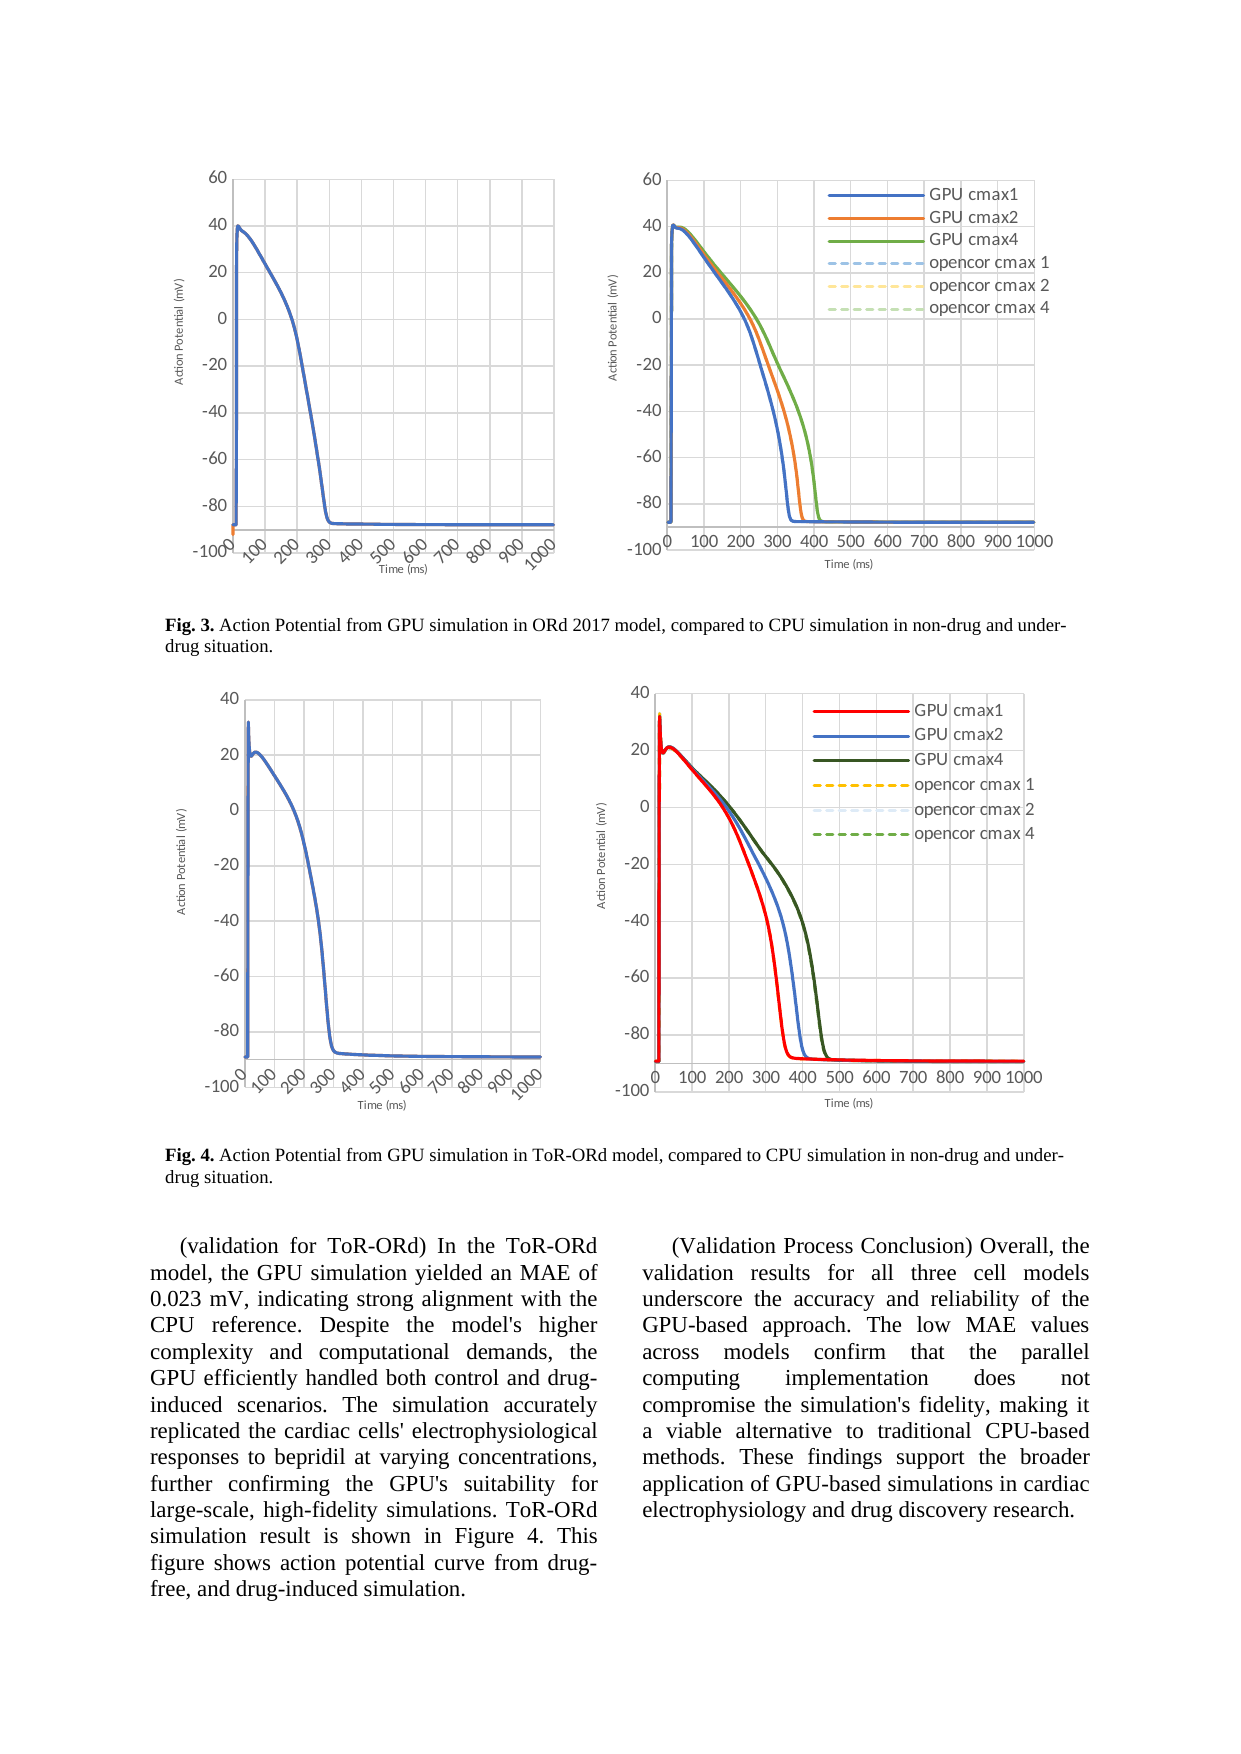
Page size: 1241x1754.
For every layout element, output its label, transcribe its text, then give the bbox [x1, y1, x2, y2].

text (validation for ToR-ORd) In the ToR-ORd model, the GPU simulation yielded an MAE of 0.023 mV, indicating strong alignment with the CPU reference. Despite the model's higher complexity and computational demands, the GPU efficiently handled both control and drug-induced scenarios. The simulation accurately replicated the cardiac cells' electrophysiological responses to bepridil at varying concentrations, further confirming the GPU's suitability for large-scale, high-fidelity simulations. ToR-ORd simulation result is shown in Figure 4. This figure shows action potential curve from drug-free, and drug-induced simulation. [150, 150, 598, 1601]
